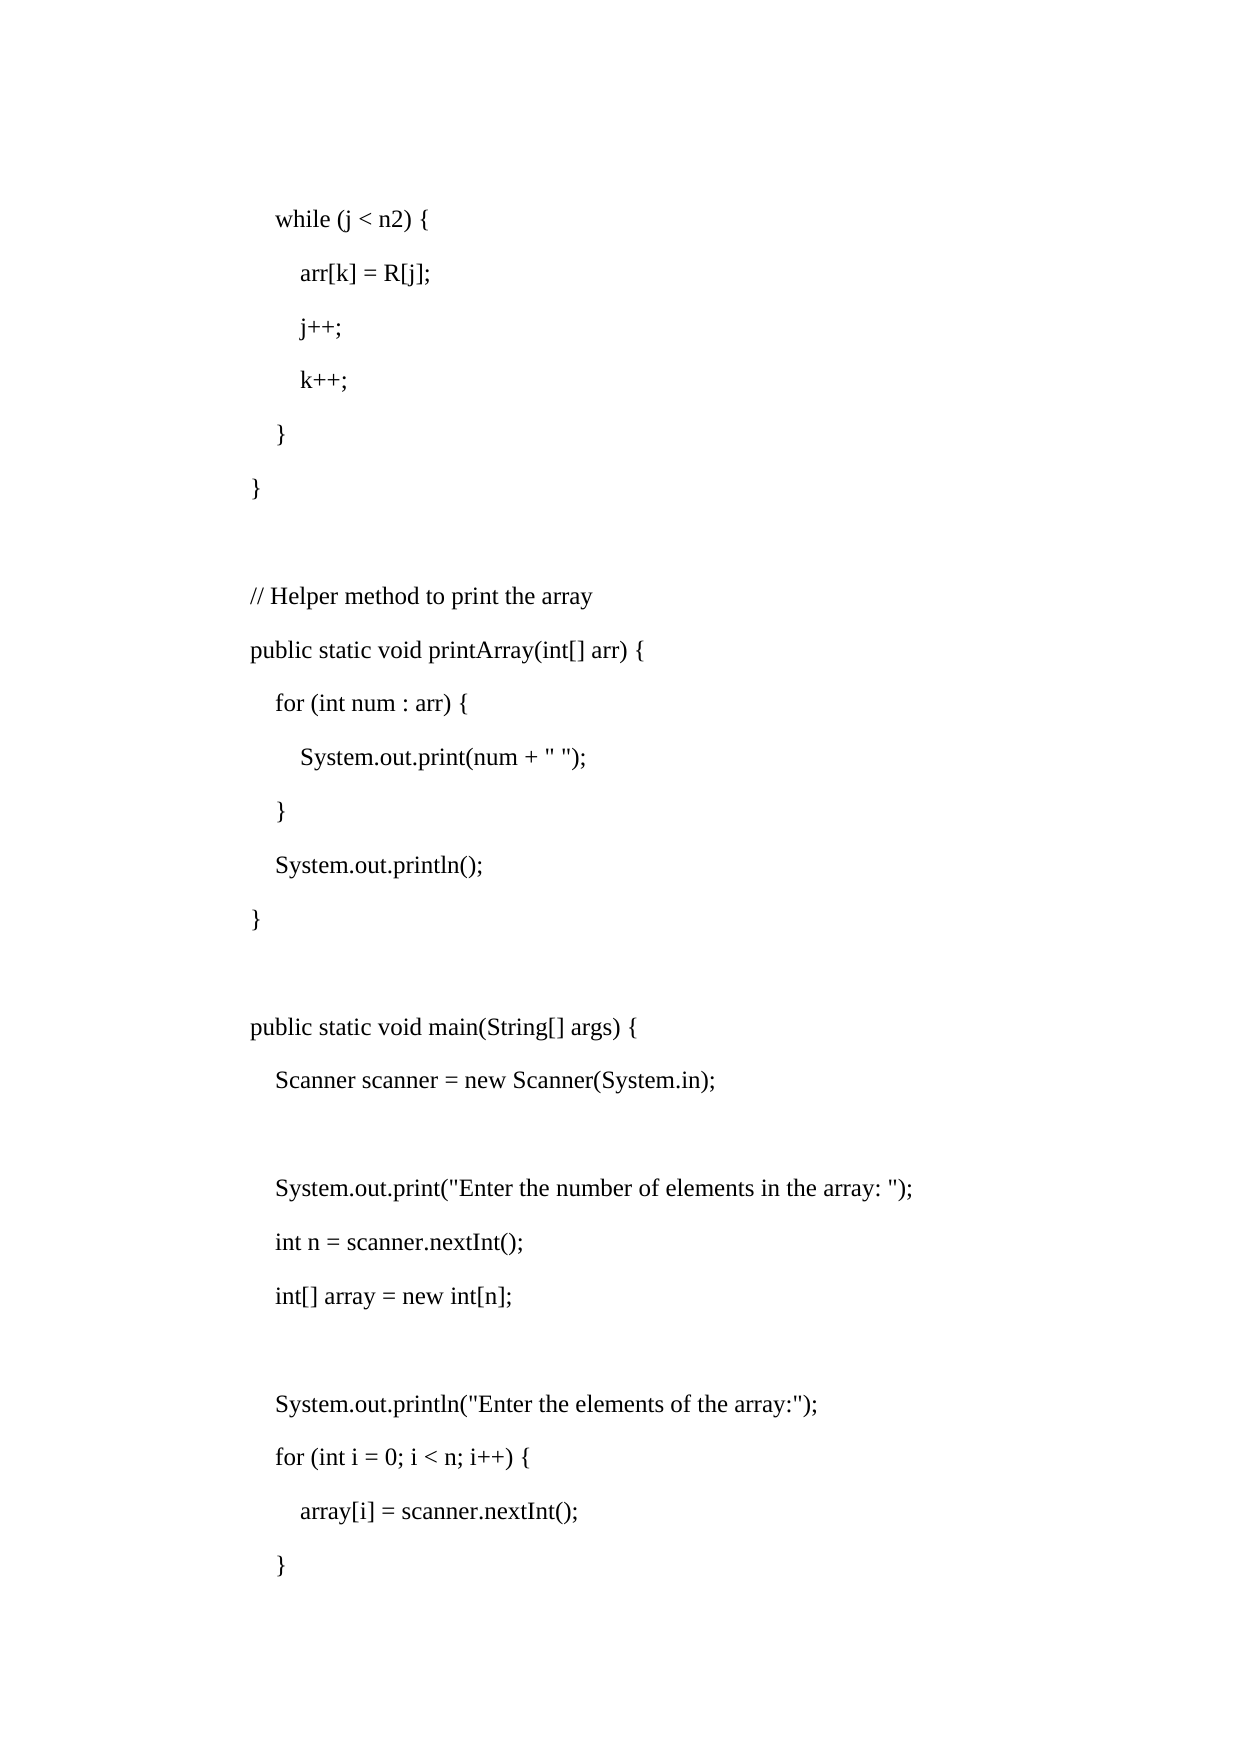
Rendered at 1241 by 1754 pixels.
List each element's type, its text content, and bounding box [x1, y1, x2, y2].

text System.out.print("Enter the number of elements in the array: "); [225, 1173, 1090, 1202]
text // Helper method to print the array [225, 581, 1090, 609]
text } [225, 419, 1090, 448]
text System.out.println("Enter the elements of the array:"); [225, 1389, 1090, 1417]
text public static void printArray(int[] arr) { [225, 635, 1090, 663]
text } [225, 796, 1090, 825]
text k++; [225, 365, 1090, 394]
text } [225, 904, 1090, 933]
text for (int num : arr) { [225, 688, 1090, 717]
text int[] array = new int[n]; [225, 1281, 1090, 1310]
text System.out.println(); [225, 850, 1090, 879]
text System.out.print(num + " "); [225, 742, 1090, 771]
text } [225, 1550, 1090, 1579]
text } [225, 473, 1090, 502]
text public static void main(String[] args) { [225, 1012, 1090, 1040]
text array[i] = scanner.nextInt(); [225, 1496, 1090, 1525]
text j++; [225, 312, 1090, 340]
text Scanner scanner = new Scanner(System.in); [225, 1066, 1090, 1094]
text while (j < n2) { [225, 204, 1090, 233]
text for (int i = 0; i < n; i++) { [225, 1442, 1090, 1471]
text int n = scanner.nextInt(); [225, 1227, 1090, 1256]
text arr[k] = R[j]; [225, 258, 1090, 286]
